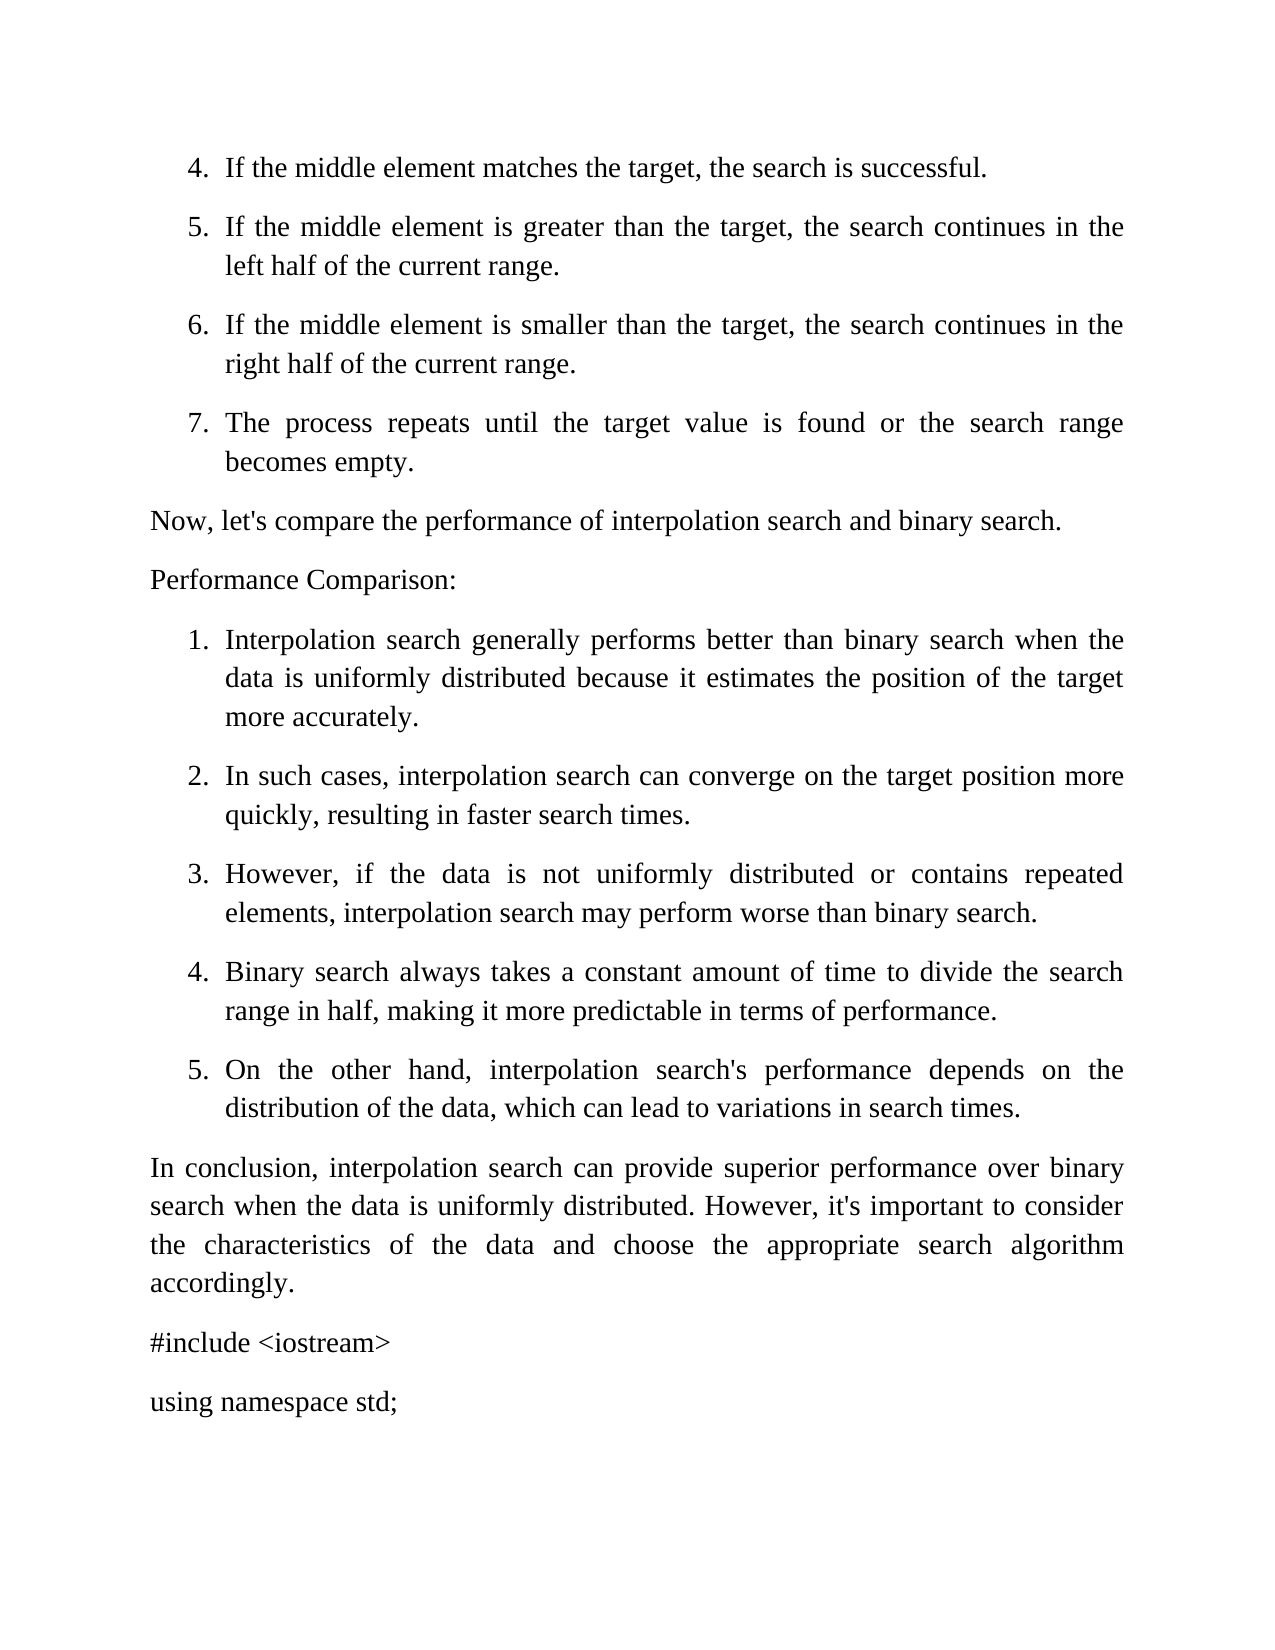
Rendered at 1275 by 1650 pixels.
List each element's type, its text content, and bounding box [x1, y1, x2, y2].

text #include <iostream> [150, 1325, 1125, 1358]
list Binary search always takes a constant amount of time to divide the search range in half, making it more predictable in terms of performance. [187, 954, 1125, 1026]
list If the middle element matches the target, the search is successful. [187, 150, 1125, 183]
list If the middle element is smaller than the target, the search continues in the right half of the current range. [187, 307, 1125, 379]
list The process repeats until the target value is found or the search range becomes empty. [187, 405, 1125, 477]
list In such cases, interpolation search can converge on the target position more quickly, resulting in faster search times. [187, 758, 1125, 830]
list On the other hand, interpolation search's performance depends on the distribution of the data, which can lead to variations in search times. [187, 1052, 1125, 1124]
list However, if the data is not uniformly distributed or contains repeated elements, interpolation search may perform worse than binary search. [187, 856, 1125, 928]
list Interpolation search generally performs better than binary search when the data is uniformly distributed because it estimates the position of the target more accurately. [187, 622, 1125, 732]
text Performance Comparison: [150, 562, 1125, 596]
list If the middle element is greater than the target, the search continues in the left half of the current range. [187, 209, 1125, 281]
text Now, let's compare the performance of interpolation search and binary search. [150, 503, 1125, 537]
text using namespace std; [150, 1384, 1125, 1418]
text In conclusion, interpolation search can provide superior performance over binary search when the data is uniformly distributed. However, it's important to consider the characteristics of the data and choose the appropriate search algorithm accordingly. [150, 1150, 1125, 1299]
